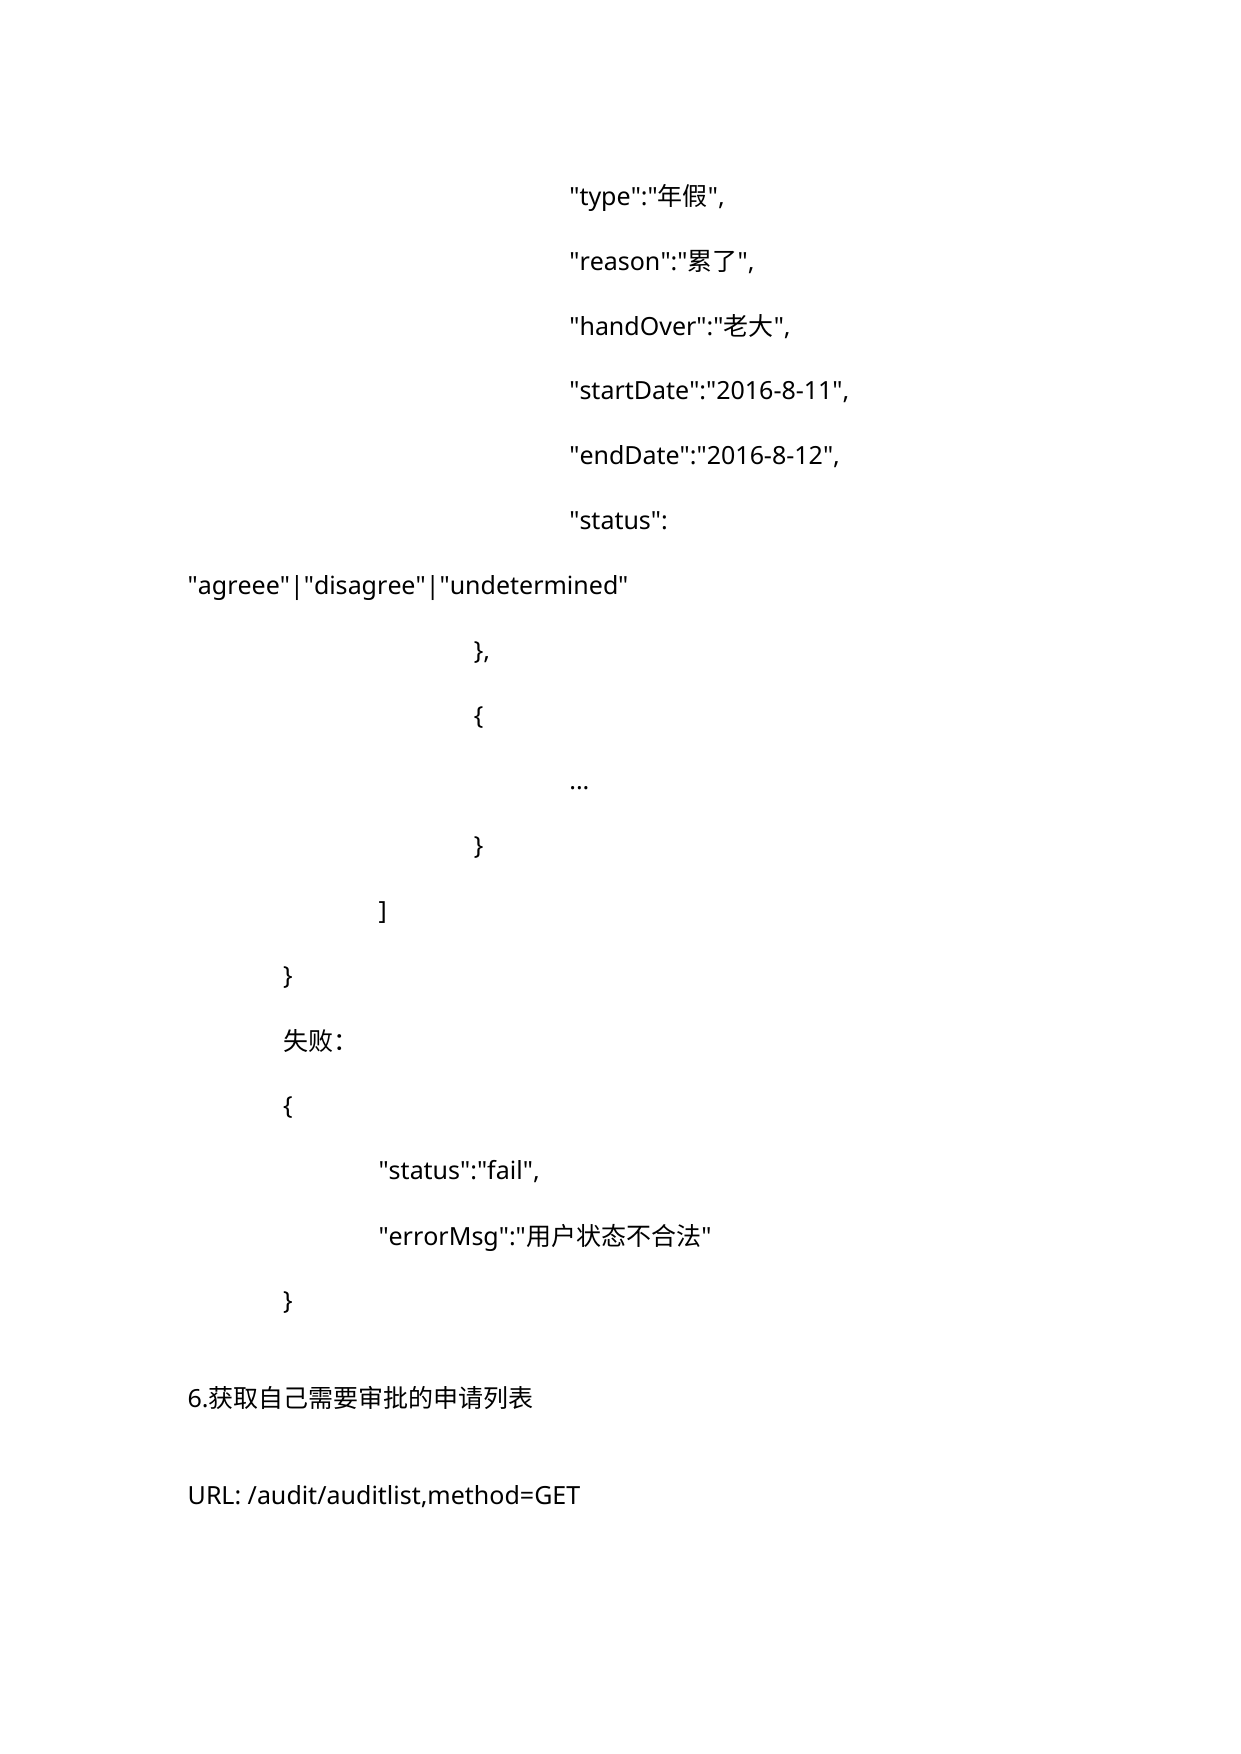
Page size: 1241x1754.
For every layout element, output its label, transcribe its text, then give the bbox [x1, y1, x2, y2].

text 6.获取自己需要审批的申请列表 [187, 1364, 1053, 1429]
text { [187, 1072, 1053, 1137]
text } [187, 812, 1053, 877]
text ] [187, 877, 1053, 942]
text URL: /audit/auditlist,method=GET [187, 1462, 1053, 1527]
text { [187, 682, 1053, 747]
text "errorMsg":"用户状态不合法" [187, 1202, 1053, 1267]
text "startDate":"2016-8-11", [187, 357, 1053, 422]
text "status": "agreee"|"disagree"|"undetermined" [187, 487, 1053, 617]
text "type":"年假", [187, 162, 1053, 227]
text } [187, 1267, 1053, 1332]
text "endDate":"2016-8-12", [187, 422, 1053, 487]
text }, [187, 617, 1053, 682]
text } [187, 942, 1053, 1007]
text "status":"fail", [187, 1137, 1053, 1202]
text ... [187, 747, 1053, 812]
text 失败： [187, 1007, 1053, 1072]
text "reason":"累了", [187, 227, 1053, 292]
text "handOver":"老大", [187, 292, 1053, 357]
